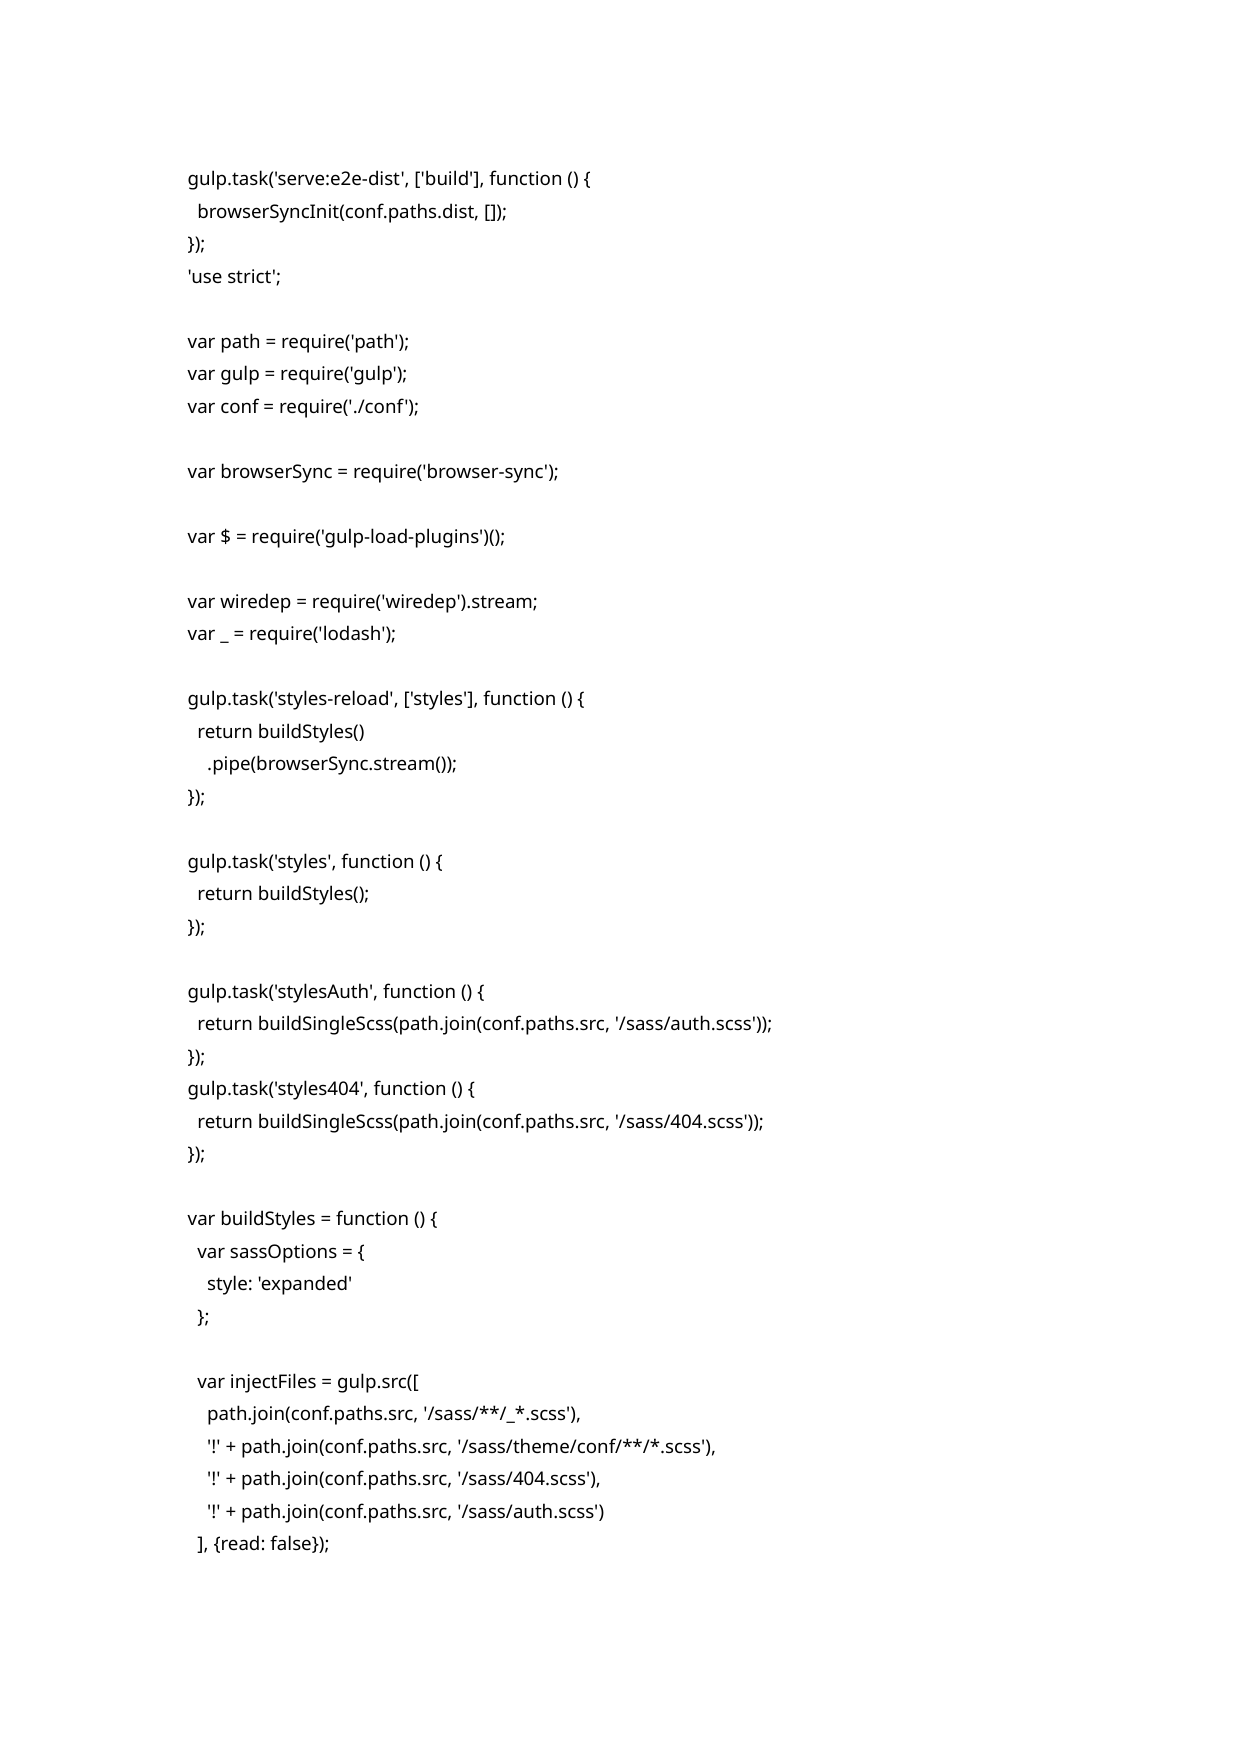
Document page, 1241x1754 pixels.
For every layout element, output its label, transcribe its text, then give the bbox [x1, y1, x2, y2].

text return buildSingleScss(path.join(conf.paths.src, '/sass/404.scss')); [187, 1104, 1053, 1137]
text var conf = require('./conf'); [187, 389, 1053, 422]
text gulp.task('styles', function () { [187, 844, 1053, 877]
text gulp.task('styles404', function () { [187, 1072, 1053, 1104]
text var $ = require('gulp-load-plugins')(); [187, 519, 1053, 552]
text }); [187, 779, 1053, 812]
text var injectFiles = gulp.src([ [187, 1364, 1053, 1397]
text }); [187, 1039, 1053, 1072]
text 'use strict'; [187, 259, 1053, 292]
text return buildStyles(); [187, 877, 1053, 909]
text var _ = require('lodash'); [187, 617, 1053, 649]
text var path = require('path'); [187, 324, 1053, 357]
text }); [187, 1137, 1053, 1169]
text var buildStyles = function () { [187, 1202, 1053, 1234]
text .pipe(browserSync.stream()); [187, 747, 1053, 779]
text browserSyncInit(conf.paths.dist, []); [187, 194, 1053, 227]
text '!' + path.join(conf.paths.src, '/sass/404.scss'), [187, 1462, 1053, 1494]
text '!' + path.join(conf.paths.src, '/sass/theme/conf/**/*.scss'), [187, 1429, 1053, 1462]
text gulp.task('stylesAuth', function () { [187, 974, 1053, 1007]
text }; [187, 1299, 1053, 1332]
text }); [187, 909, 1053, 942]
text style: 'expanded' [187, 1267, 1053, 1299]
text ], {read: false}); [187, 1527, 1053, 1559]
text return buildStyles() [187, 714, 1053, 747]
text gulp.task('styles-reload', ['styles'], function () { [187, 682, 1053, 714]
text var gulp = require('gulp'); [187, 357, 1053, 389]
text }); [187, 227, 1053, 259]
text '!' + path.join(conf.paths.src, '/sass/auth.scss') [187, 1494, 1053, 1527]
text var browserSync = require('browser-sync'); [187, 454, 1053, 487]
text var wiredep = require('wiredep').stream; [187, 584, 1053, 617]
text var sassOptions = { [187, 1234, 1053, 1267]
text path.join(conf.paths.src, '/sass/**/_*.scss'), [187, 1397, 1053, 1429]
text return buildSingleScss(path.join(conf.paths.src, '/sass/auth.scss')); [187, 1007, 1053, 1039]
text gulp.task('serve:e2e-dist', ['build'], function () { [187, 162, 1053, 194]
